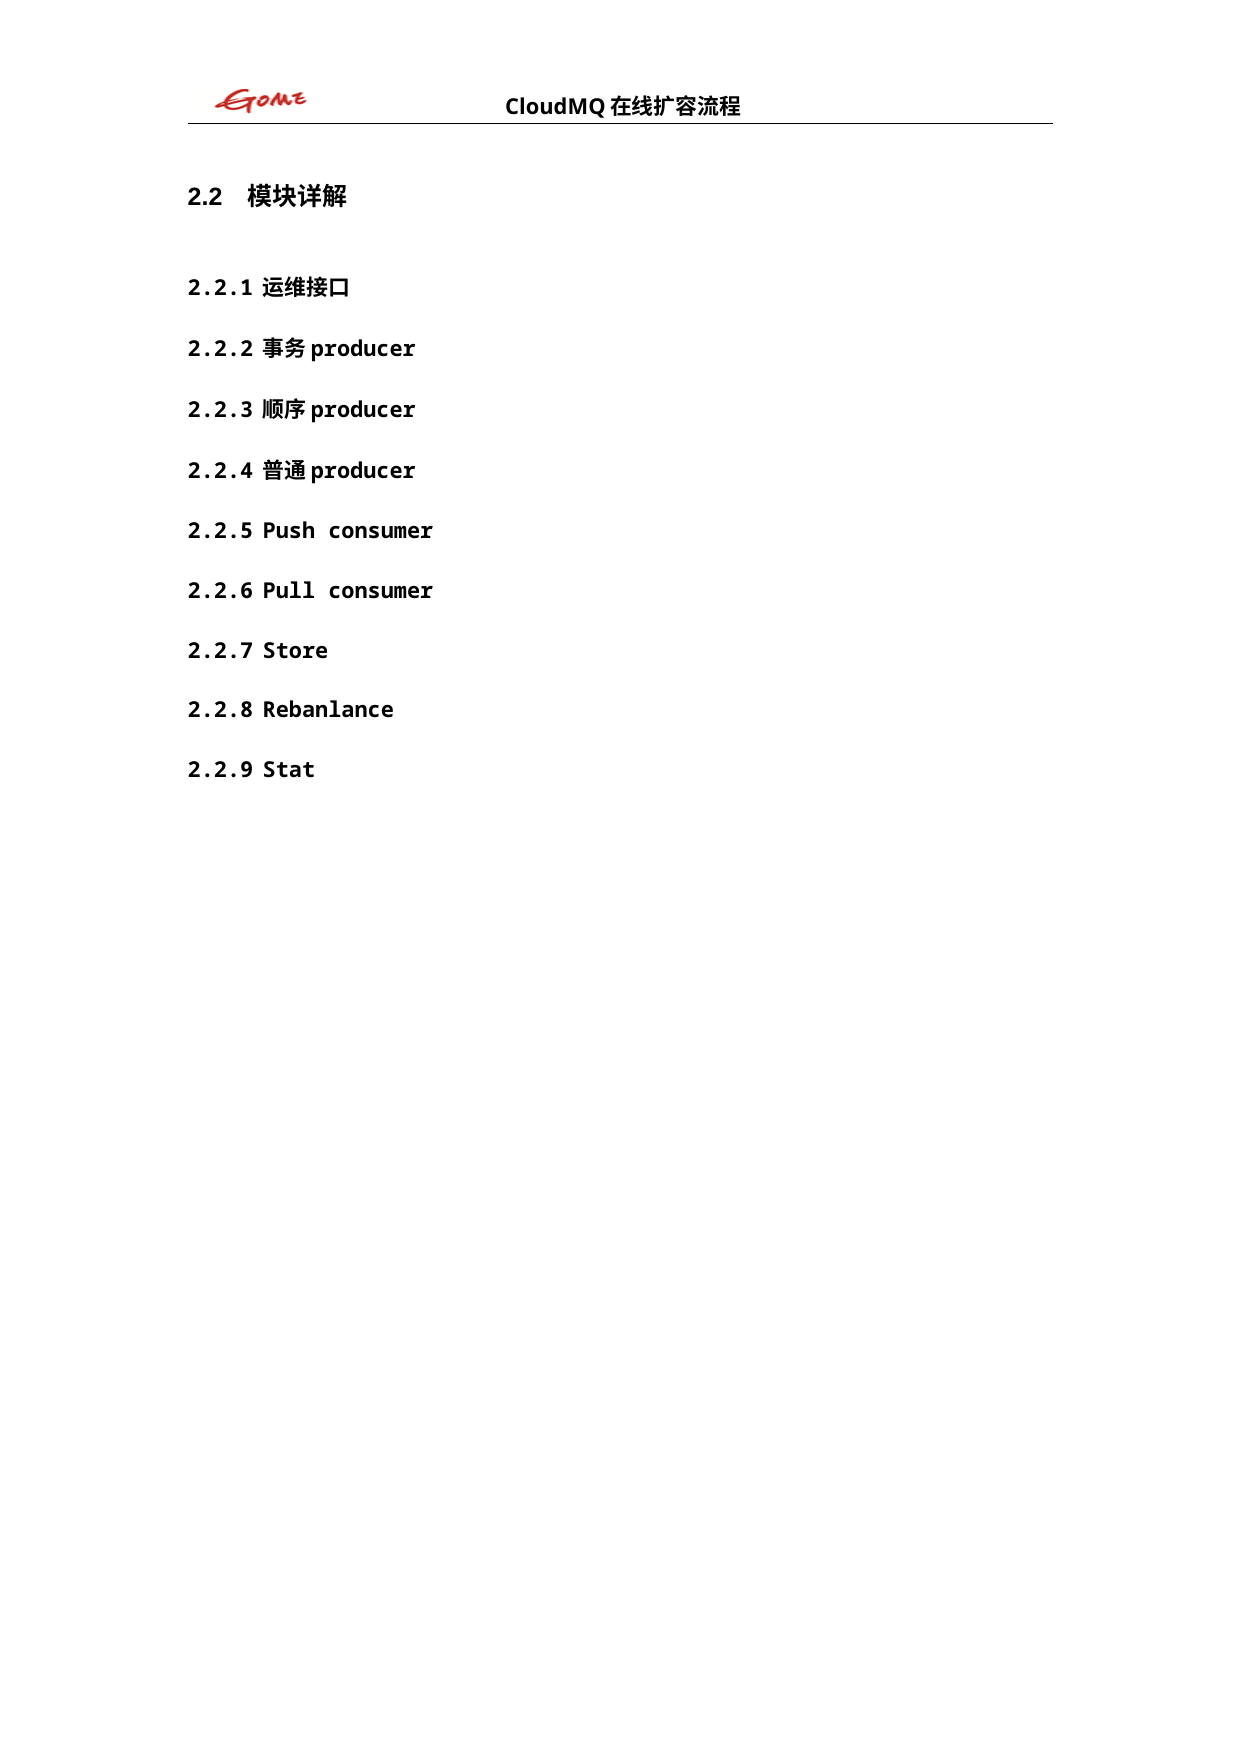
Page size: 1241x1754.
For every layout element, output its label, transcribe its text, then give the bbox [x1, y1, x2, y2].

subtitle 顺序producer [187, 392, 1053, 424]
subtitle Pull consumer [187, 573, 1053, 606]
subtitle 事务producer [187, 331, 1053, 363]
subtitle Store [187, 633, 1053, 666]
subtitle 普通producer [187, 453, 1053, 485]
subtitle Push consumer [187, 513, 1053, 546]
subtitle 运维接口 [187, 270, 1053, 303]
picture [187, 89, 313, 114]
subtitle Rebanlance [187, 693, 1053, 726]
subtitle 模块详解 [187, 162, 1053, 227]
subtitle Stat [187, 753, 1053, 786]
